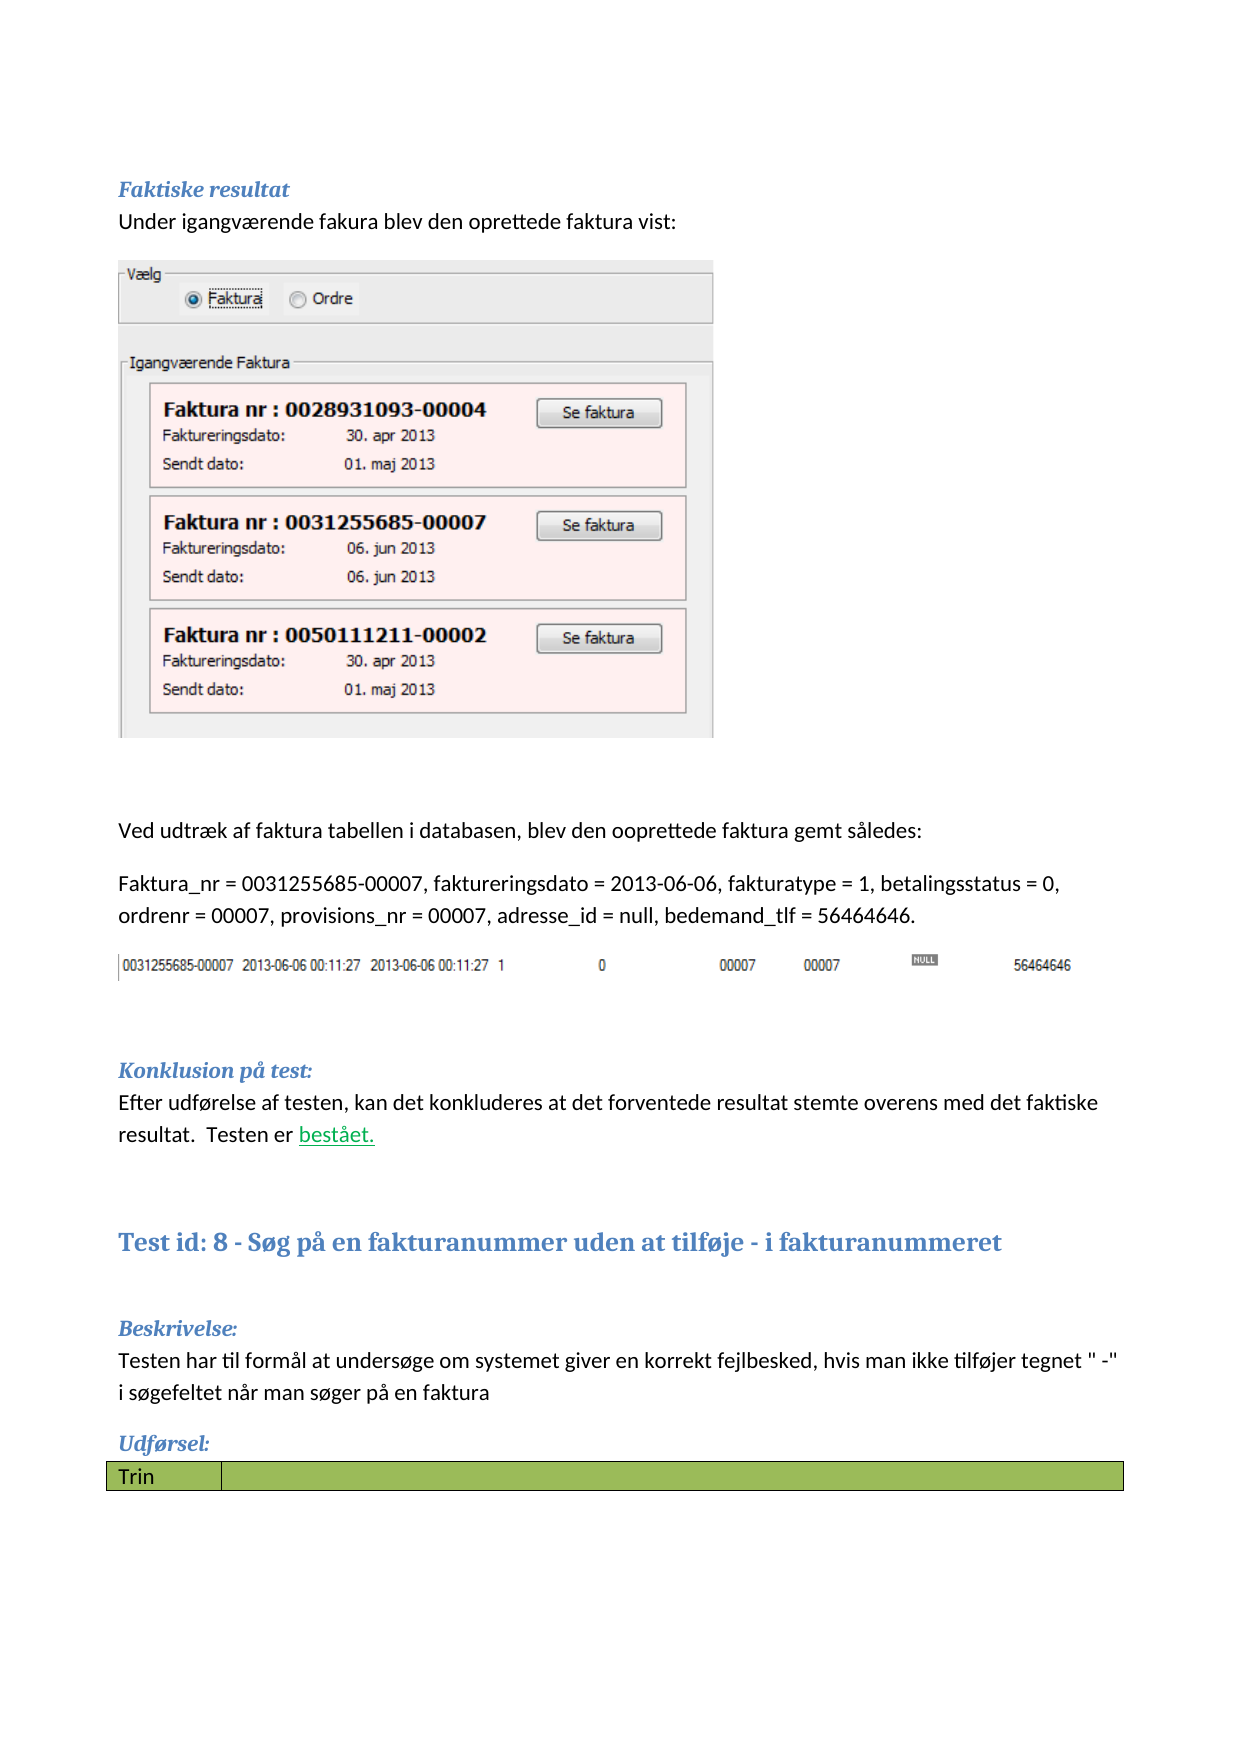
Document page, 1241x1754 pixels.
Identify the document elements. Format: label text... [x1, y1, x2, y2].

subtitle Konklusion på test: [118, 1058, 1122, 1084]
text Under igangværende fakura blev den oprettede faktura vist: [118, 207, 1122, 235]
table_header [222, 1462, 1123, 1490]
picture [118, 954, 1122, 981]
subtitle Udførsel: [118, 1431, 1122, 1457]
text Beskrivelse: Testen har til formål at undersøge om systemet giver en korrekt fejlbesked, hvis man ikke tilføjer tegnet " -" i søgefeltet når man søger på en faktura [118, 1315, 1122, 1406]
text Ved udtræk af faktura tabellen i databasen, blev den ooprettede faktura gemt således: [118, 816, 1122, 844]
picture [118, 260, 714, 738]
subtitle Faktiske resultat [118, 177, 1122, 203]
subtitle Test id: 8 - Søg på en fakturanummer uden at tilføje - i fakturanummeret [118, 1227, 1122, 1258]
text Faktura_nr = 0031255685-00007, faktureringsdato = 2013-06-06, fakturatype = 1, betalingsstatus = 0, ordrenr = 00007, provisions_nr = 00007, adresse_id = null, bedemand_tlf = 56464646. [118, 869, 1122, 929]
text Efter udførelse af testen, kan det konkluderes at det forventede resultat stemte overens med det faktiske resultat. Testen er bestået. [118, 1088, 1122, 1148]
table_header Trin [107, 1462, 221, 1490]
